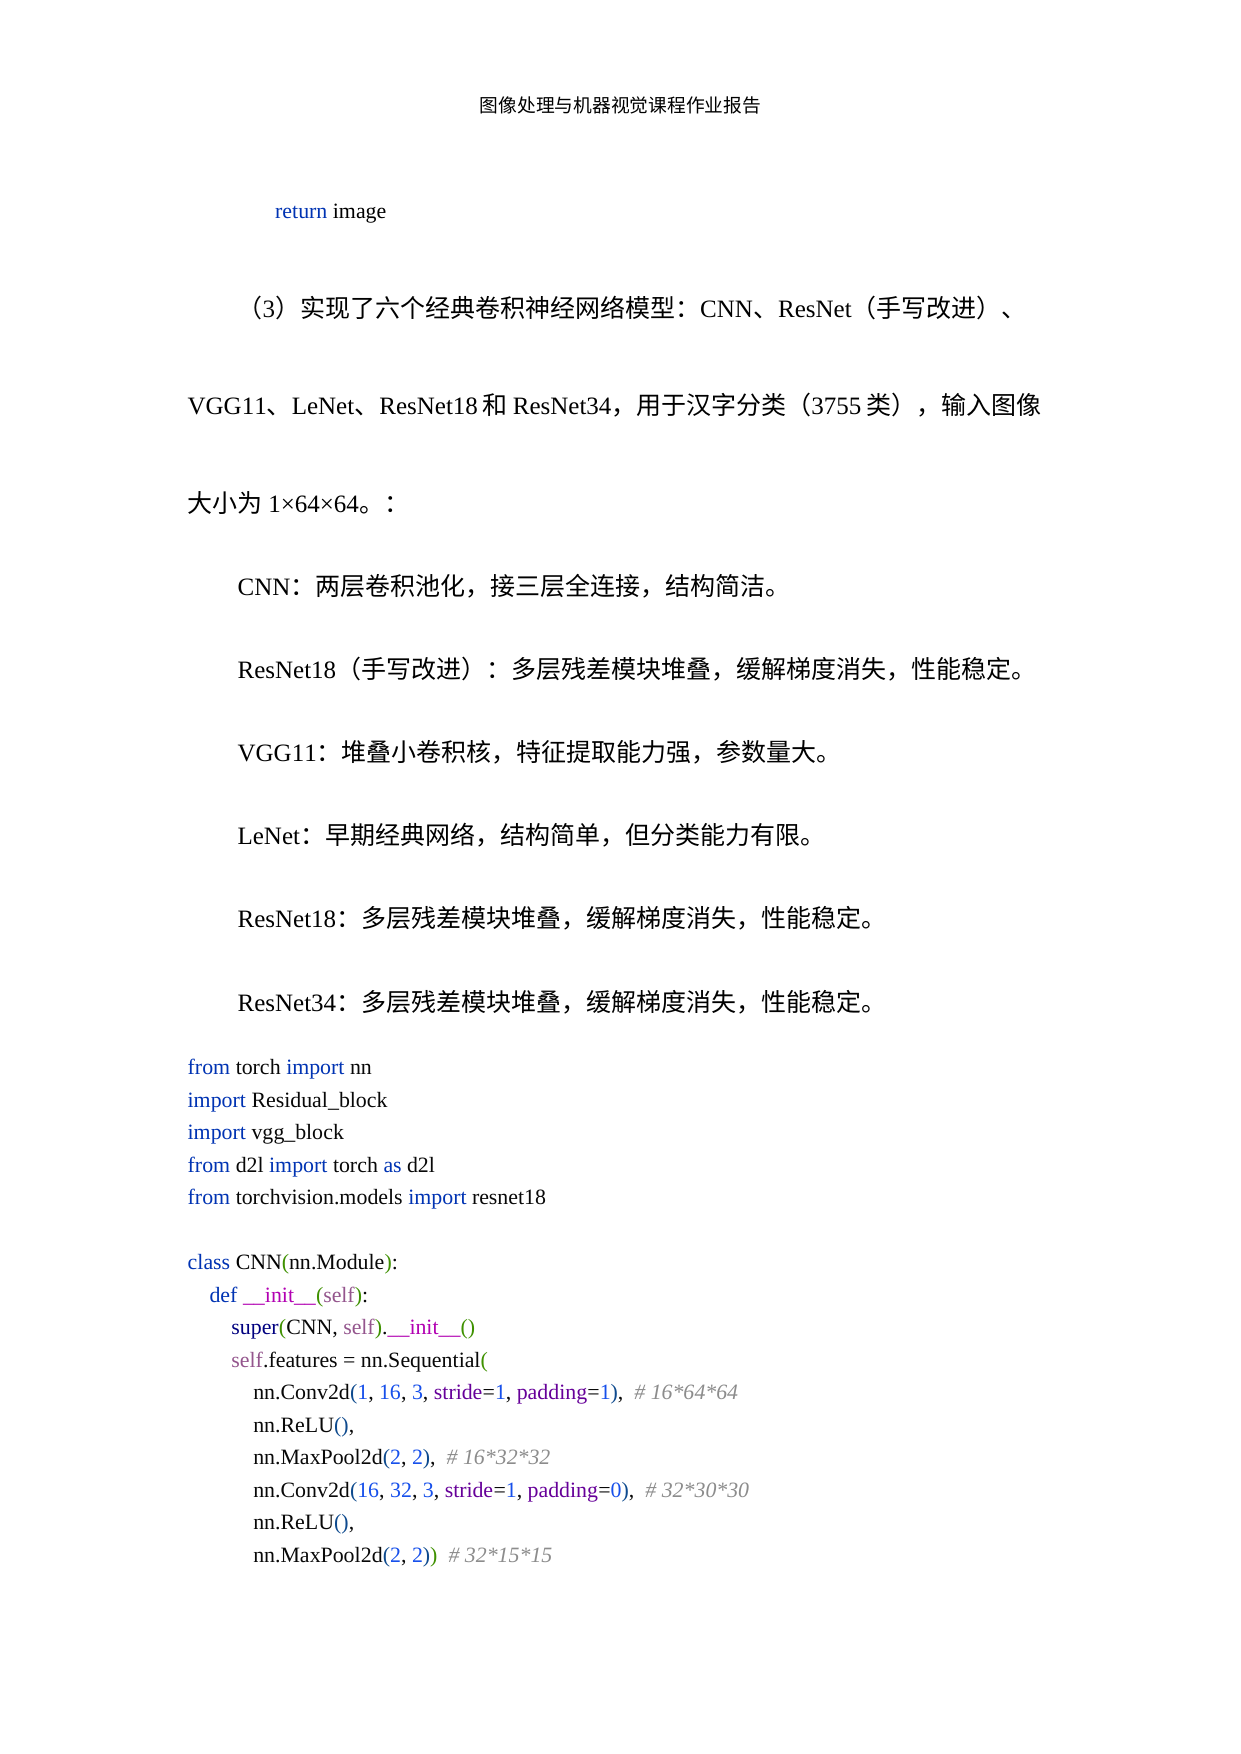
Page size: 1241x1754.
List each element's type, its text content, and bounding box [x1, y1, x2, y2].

text ResNet18（手写改进）：多层残差模块堆叠，缓解梯度消失，性能稳定。 [187, 635, 1053, 700]
text ResNet18：多层残差模块堆叠，缓解梯度消失，性能稳定。 [187, 884, 1053, 949]
text （3）实现了六个经典卷积神经网络模型：CNN、ResNet（手写改进）、VGG11、LeNet、ResNet18和ResNet34，用于汉字分类（3755类），输入图像大小为 1×64×64。： [187, 274, 1053, 534]
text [187, 1051, 1053, 1571]
text ResNet34：多层残差模块堆叠，缓解梯度消失，性能稳定。 [187, 968, 1053, 1033]
text CNN：两层卷积池化，接三层全连接，结构简洁。 [187, 552, 1053, 617]
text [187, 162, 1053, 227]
text VGG11：堆叠小卷积核，特征提取能力强，参数量大。 [187, 718, 1053, 783]
text LeNet：早期经典网络，结构简单，但分类能力有限。 [187, 801, 1053, 866]
